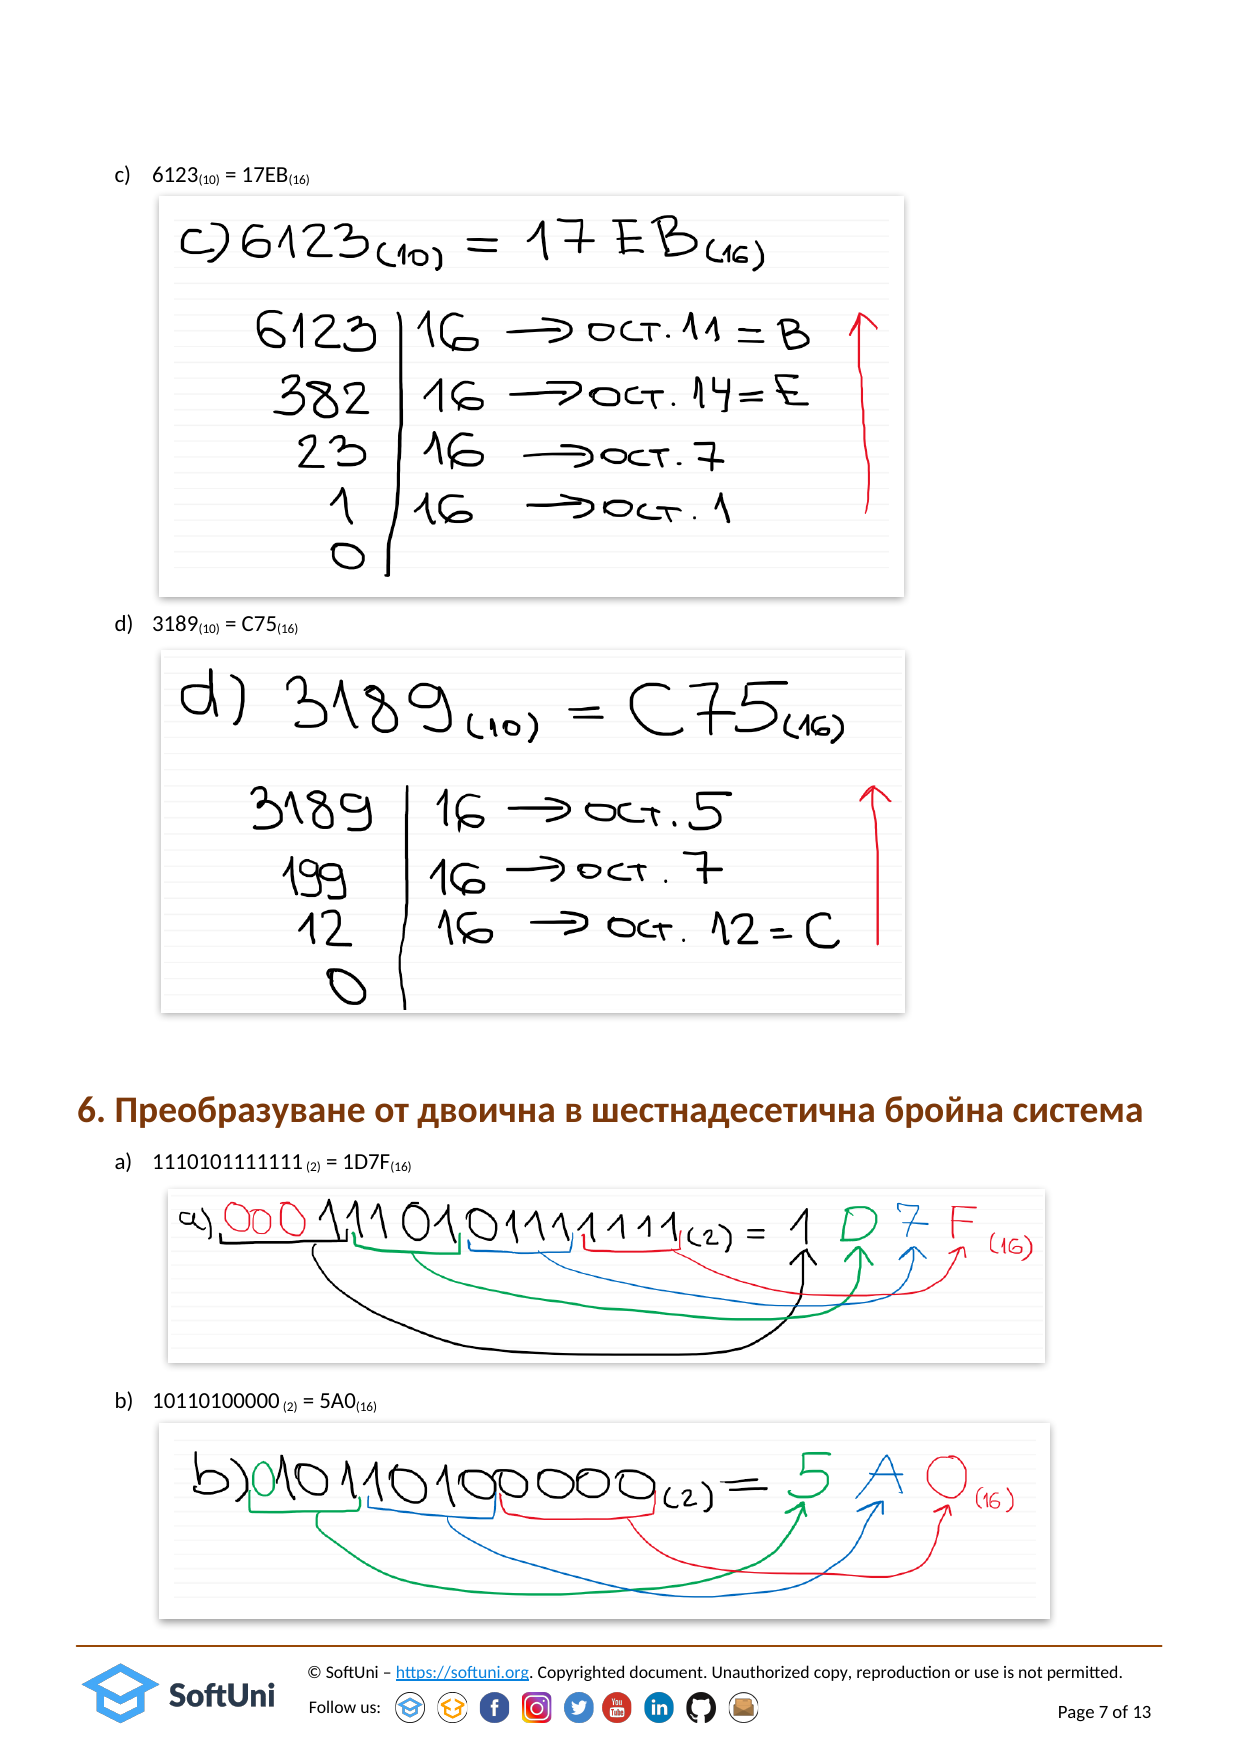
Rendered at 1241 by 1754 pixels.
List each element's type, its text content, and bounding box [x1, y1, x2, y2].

picture [728, 1692, 759, 1723]
list 3189(10) = C75(16) [114, 609, 1163, 637]
subtitle Преобразуване от двоична в шестнадесетична бройна система [77, 1086, 1163, 1132]
picture [522, 1692, 552, 1723]
picture [644, 1692, 653, 1701]
list 1110101111111 (2) = 1D7F(16) [114, 1147, 1163, 1175]
picture [686, 1692, 716, 1723]
picture [164, 653, 902, 1010]
picture [658, 1705, 667, 1714]
list 10110100000 (2) = 5A0(16) [114, 1386, 1163, 1414]
picture [395, 1692, 425, 1723]
picture [171, 1191, 1043, 1361]
picture [564, 1692, 594, 1723]
picture [437, 1692, 468, 1723]
picture [665, 1692, 674, 1701]
picture [174, 211, 889, 582]
picture [174, 1437, 1036, 1605]
picture [665, 1714, 674, 1723]
picture [75, 1658, 281, 1729]
picture [602, 1692, 632, 1723]
picture [479, 1692, 510, 1723]
list 6123(10) = 17EB(16) [114, 160, 1163, 188]
picture [644, 1714, 653, 1723]
